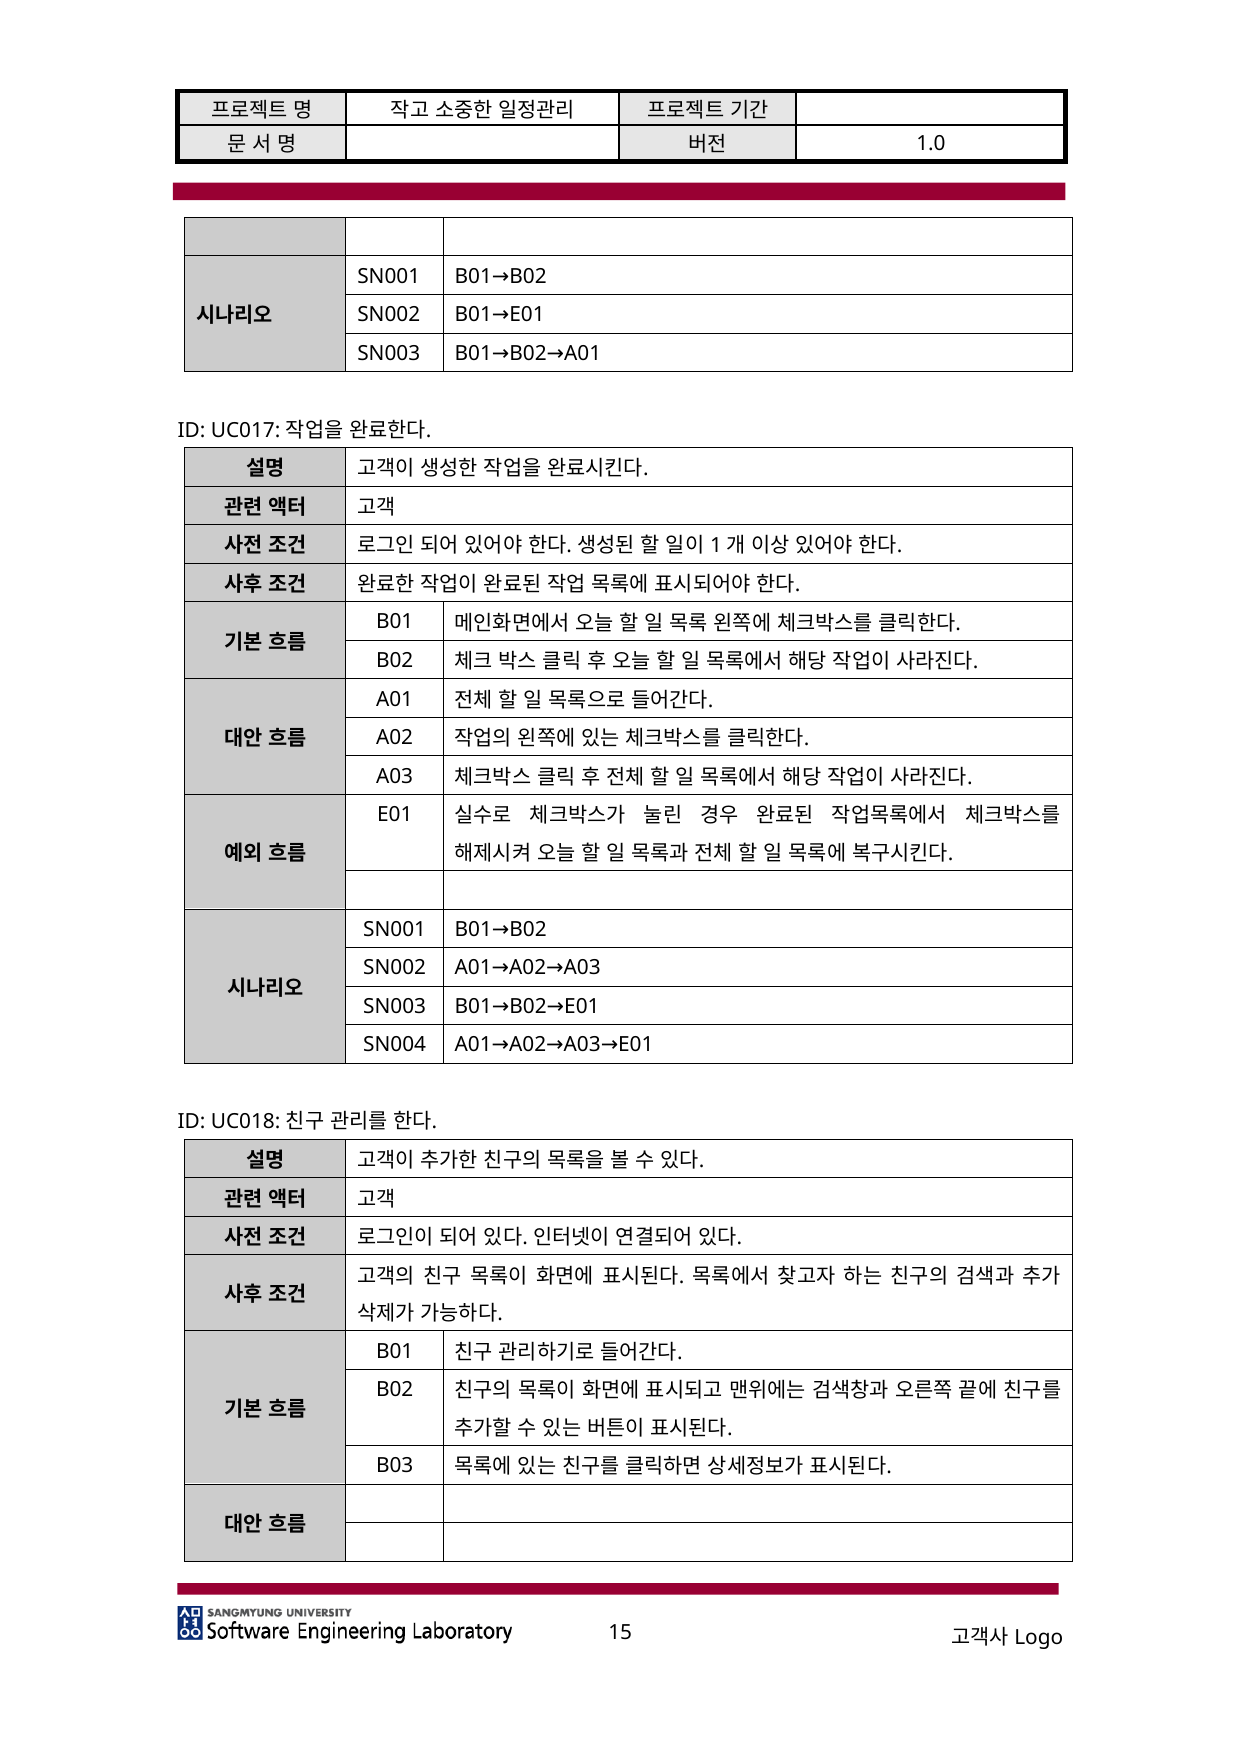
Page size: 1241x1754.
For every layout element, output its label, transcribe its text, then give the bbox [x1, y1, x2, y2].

table_cell A01→A02→A03 [444, 948, 1072, 986]
table_cell B01→B02→A01 [444, 334, 1072, 371]
table_cell 예외 흐름 [185, 795, 345, 908]
table_cell 메인화면에서 오늘 할 일 목록 왼쪽에 체크박스를 클릭한다. [444, 602, 1072, 640]
table_cell 실수로 체크박스가 눌린 경우 완료된 작업목록에서 체크박스를 해제시켜 오늘 할 일 목록과 전체 할 일 목록에 복구시킨다. [444, 795, 1072, 870]
table_cell A01→A02→A03→E01 [444, 1025, 1072, 1063]
table_cell 전체 할 일 목록으로 들어간다. [444, 679, 1072, 717]
table_cell 로그인이 되어 있다. 인터넷이 연결되어 있다. [346, 1217, 1072, 1254]
table_header 설명 [185, 1140, 345, 1177]
table_header 고객이 추가한 친구의 목록을 볼 수 있다. [346, 1140, 1072, 1177]
table_cell 시나리오 [185, 256, 345, 371]
table_cell B01→B02 [444, 910, 1072, 947]
table_cell 관련 액터 [185, 487, 345, 524]
table_cell [444, 871, 1072, 908]
table_cell [444, 218, 1072, 255]
table_cell 고객 [346, 487, 1072, 524]
table_cell E01 [346, 795, 443, 870]
table_cell 시나리오 [185, 910, 345, 1063]
table_cell A02 [346, 718, 443, 755]
table_cell SN001 [346, 256, 443, 294]
table_cell SN003 [346, 987, 443, 1024]
table_cell 기본 흐름 [185, 602, 345, 678]
text ID: UC018: 친구 관리를 한다. [177, 1101, 1063, 1139]
table_cell [346, 1485, 443, 1522]
table_cell 고객 [346, 1178, 1072, 1216]
table_cell 체크박스 클릭 후 전체 할 일 목록에서 해당 작업이 사라진다. [444, 756, 1072, 794]
table_cell B01→B02→E01 [444, 987, 1072, 1024]
table_cell B01→E01 [444, 295, 1072, 332]
table_cell 관련 액터 [185, 1178, 345, 1216]
table_cell A01 [346, 679, 443, 717]
table_cell 사전 조건 [185, 525, 345, 563]
table_cell 완료한 작업이 완료된 작업 목록에 표시되어야 한다. [346, 564, 1072, 601]
table_cell [444, 1523, 1072, 1561]
table_cell [444, 1485, 1072, 1522]
table_cell 기본 흐름 [185, 1331, 345, 1483]
table_header 설명 [185, 448, 345, 486]
table_cell 대안 흐름 [185, 1485, 345, 1561]
table_cell [346, 218, 443, 255]
table_cell 작업의 왼쪽에 있는 체크박스를 클릭한다. [444, 718, 1072, 755]
table_cell A03 [346, 756, 443, 794]
table_cell 사전 조건 [185, 1217, 345, 1254]
table_cell SN002 [346, 948, 443, 986]
table_cell SN002 [346, 295, 443, 332]
table_cell B01 [346, 602, 443, 640]
table_cell 고객의 친구 목록이 화면에 표시된다. 목록에서 찾고자 하는 친구의 검색과 추가 삭제가 가능하다. [346, 1255, 1072, 1330]
table_cell 친구 관리하기로 들어간다. [444, 1331, 1072, 1369]
table_cell B02 [346, 1370, 443, 1445]
table_cell B02 [346, 641, 443, 678]
table_cell 목록에 있는 친구를 클릭하면 상세정보가 표시된다. [444, 1446, 1072, 1483]
table_cell B01→B02 [444, 256, 1072, 294]
table_cell [346, 871, 443, 908]
text ID: UC017: 작업을 완료한다. [177, 409, 1063, 447]
table_cell SN004 [346, 1025, 443, 1063]
table_cell [346, 1523, 443, 1561]
table_cell SN001 [346, 910, 443, 947]
table_header 고객이 생성한 작업을 완료시킨다. [346, 448, 1072, 486]
table_cell B01 [346, 1331, 443, 1369]
picture [177, 1606, 515, 1645]
table_cell 로그인 되어 있어야 한다. 생성된 할 일이 1개 이상 있어야 한다. [346, 525, 1072, 563]
table_cell 사후 조건 [185, 564, 345, 601]
table_cell 체크 박스 클릭 후 오늘 할 일 목록에서 해당 작업이 사라진다. [444, 641, 1072, 678]
table_cell 예외 흐름 [185, 218, 345, 255]
table_cell 사후 조건 [185, 1255, 345, 1330]
table_cell SN003 [346, 334, 443, 371]
table_cell B03 [346, 1446, 443, 1483]
table_cell 친구의 목록이 화면에 표시되고 맨위에는 검색창과 오른쪽 끝에 친구를 추가할 수 있는 버튼이 표시된다. [444, 1370, 1072, 1445]
table_cell 대안 흐름 [185, 679, 345, 794]
